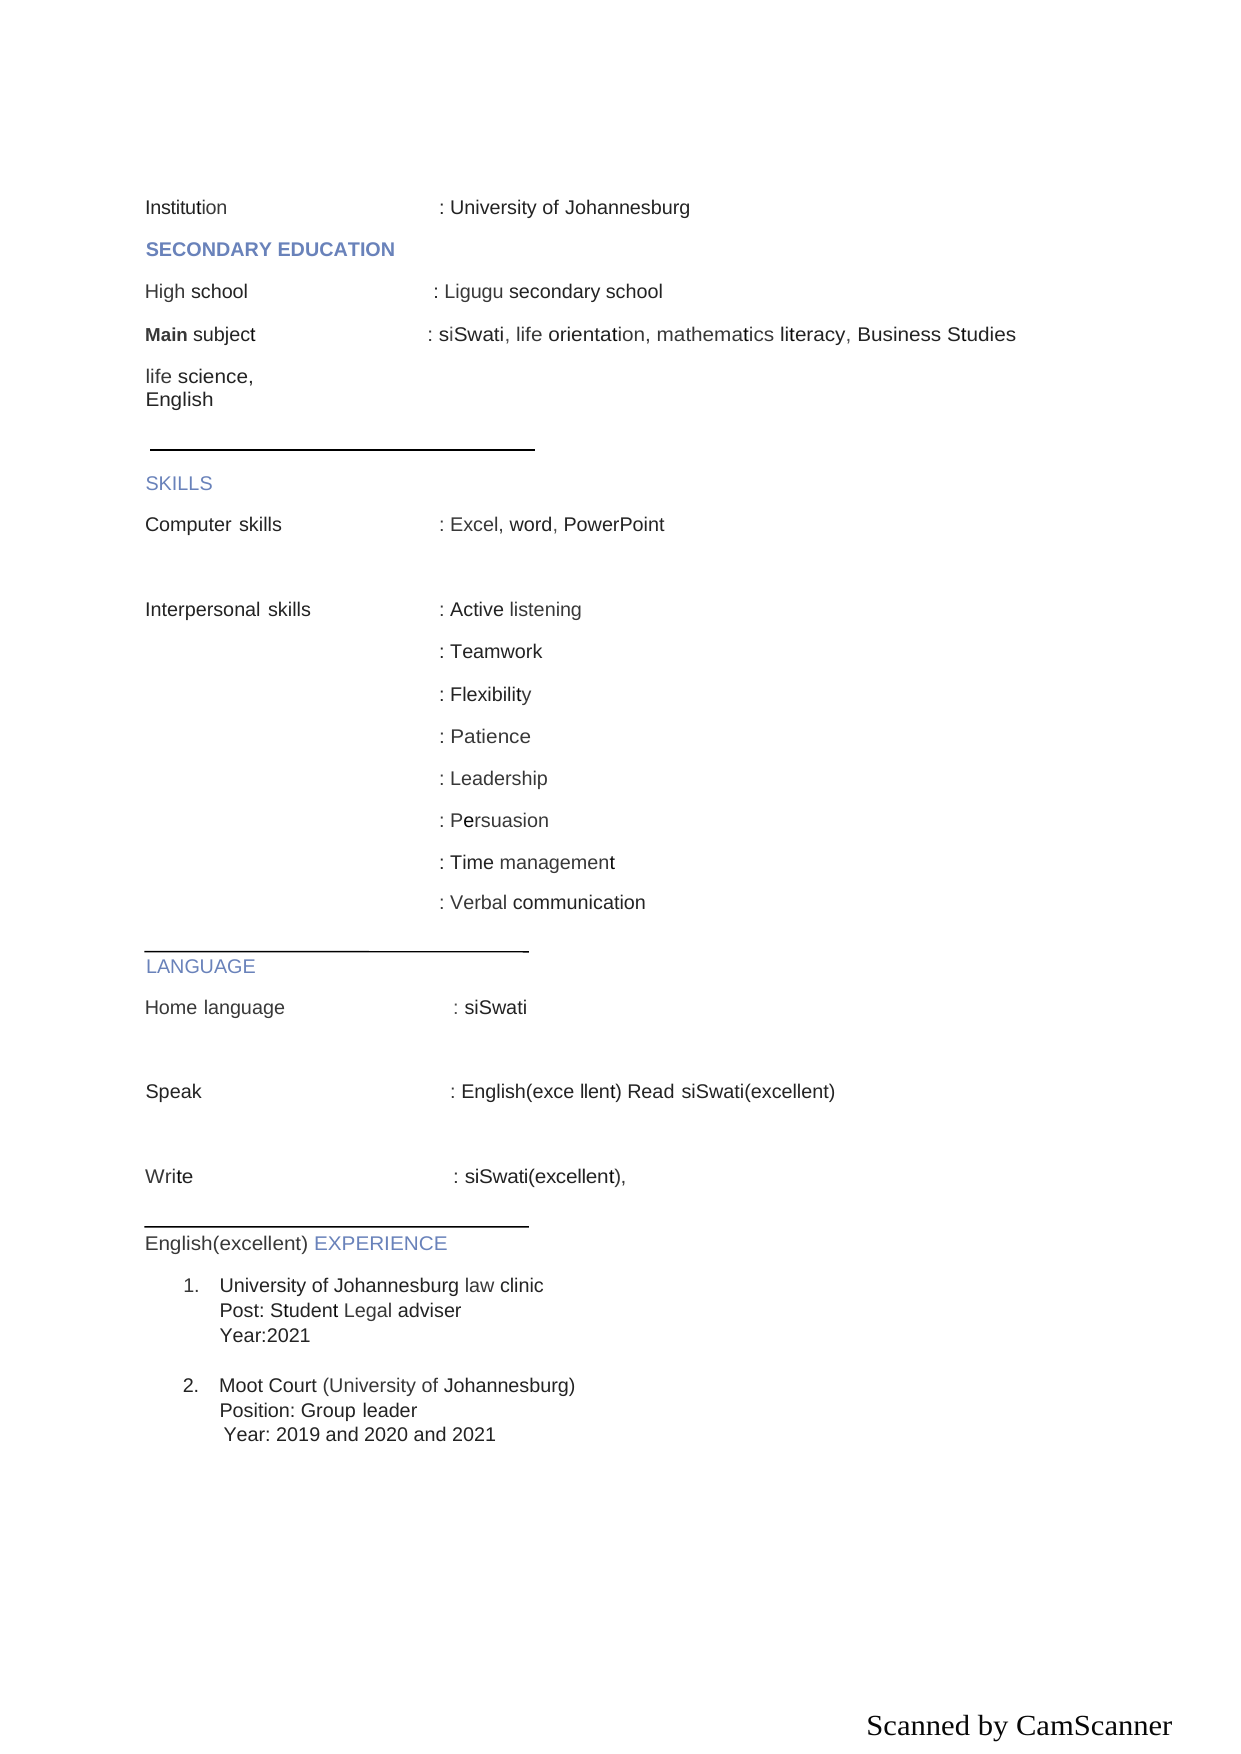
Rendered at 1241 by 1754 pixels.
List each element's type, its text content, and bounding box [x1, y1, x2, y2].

text Main subject [145, 323, 327, 345]
text Computer skills : Excel, word, PowerPoint [145, 513, 1109, 536]
text Write : siSwati(excellent), English(excellent) EXPERIENCE [144, 1121, 794, 1254]
text : Verbal communication [439, 891, 1109, 913]
text Year: 2019 and 2020 and 2021 [221, 1424, 499, 1446]
text Institution : University of Johannesburg [145, 196, 1109, 219]
text : Leadership [439, 767, 1109, 790]
list University of Johannesburg law clinic Post: Student Legal adviser Year:2021 [183, 1273, 552, 1346]
text : Flexibility [439, 683, 1109, 705]
list Moot Court (University of Johannesburg) Position: Group leader [183, 1373, 583, 1421]
text : siSwati, life orientation, mathematics literacy, Business Studies [427, 323, 1109, 346]
text LANGUAGE [146, 948, 1109, 977]
text : Time management [439, 851, 1109, 874]
text : Patience [439, 725, 1109, 748]
text High school [144, 280, 327, 303]
text : Persuasion [439, 809, 1109, 832]
text : Ligugu secondary school [433, 280, 1109, 303]
text Speak : English(exce llent) Read siSwati(excellent) [145, 1080, 1109, 1103]
text Interpersonal skills : Active listening [145, 597, 1109, 620]
text SECONDARY EDUCATION [146, 238, 1109, 261]
text Home language : siSwati [144, 996, 1109, 1019]
text : Teamwork [439, 639, 1109, 662]
text life science, English [145, 365, 327, 410]
text SKILLS [145, 472, 1109, 495]
